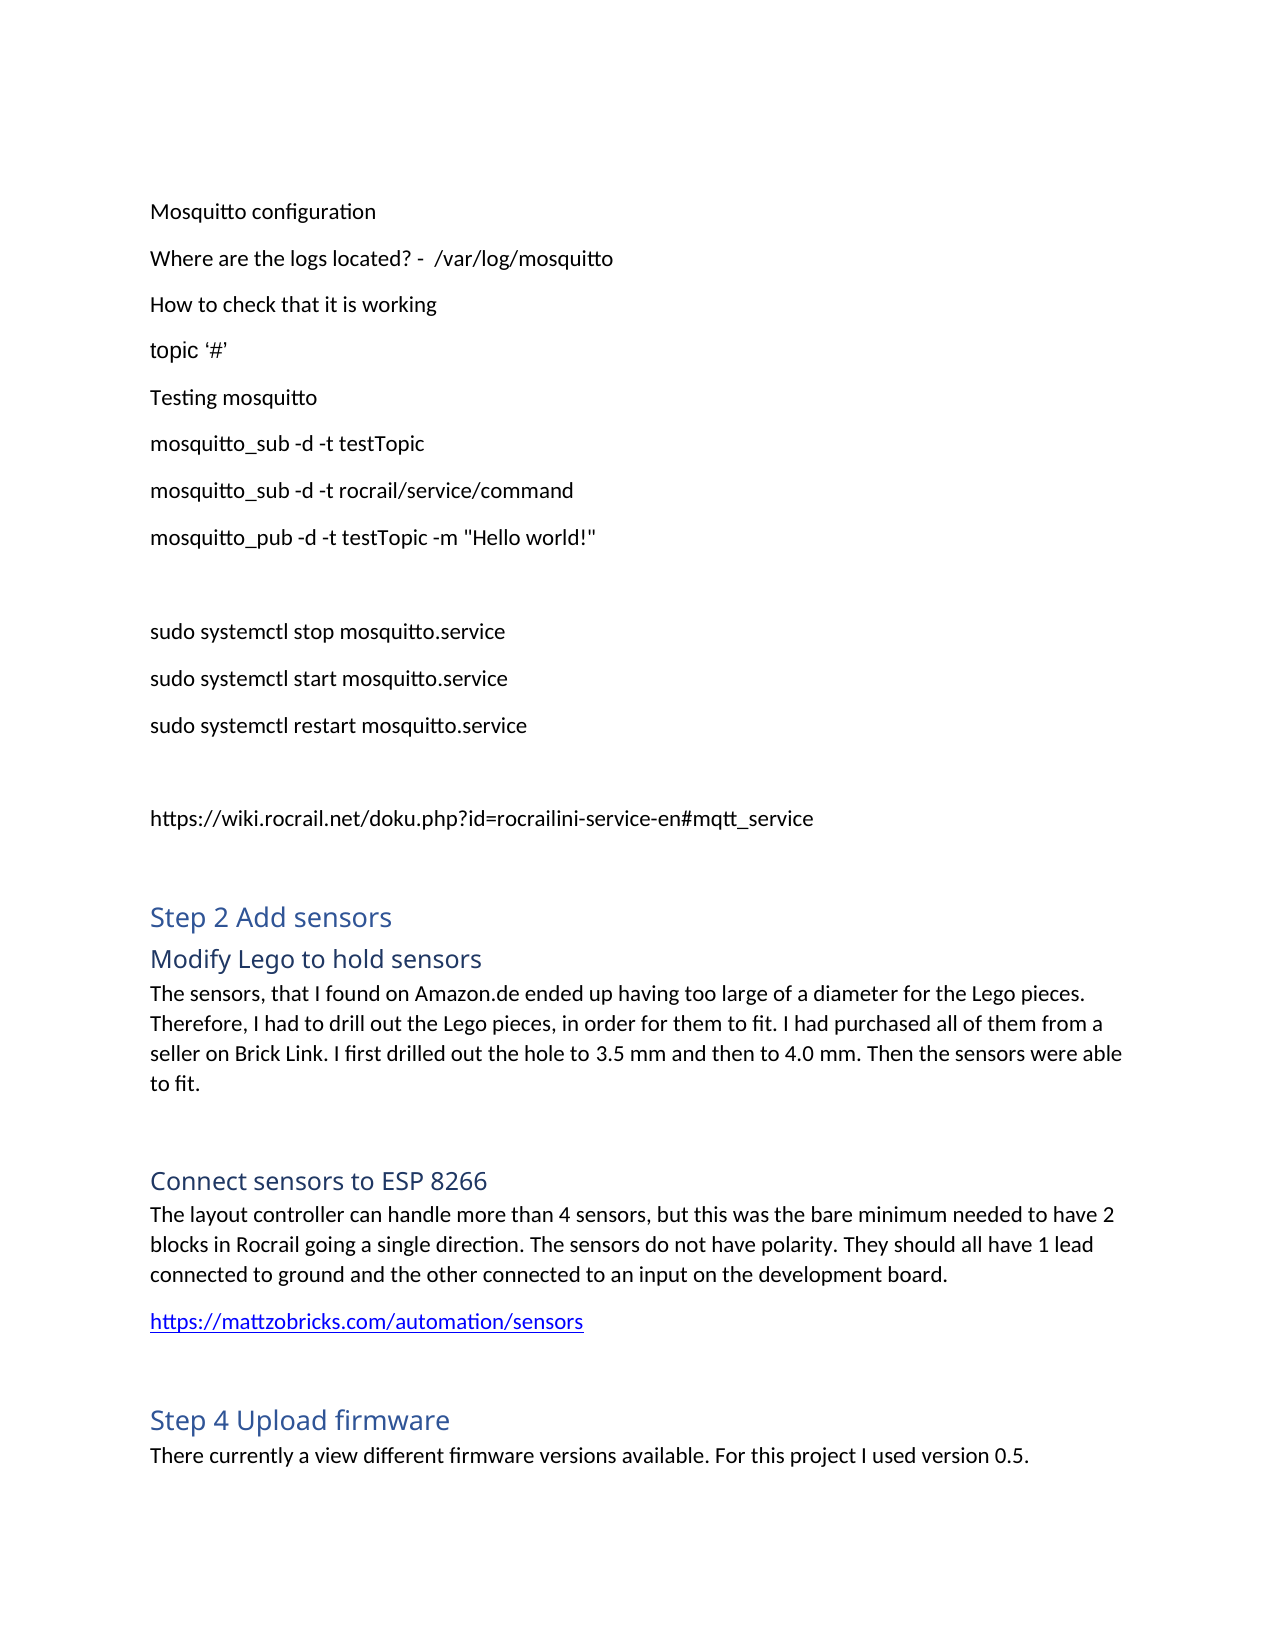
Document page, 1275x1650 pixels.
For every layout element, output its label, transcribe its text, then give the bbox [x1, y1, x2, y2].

text https://wiki.rocrail.net/doku.php?id=rocrailini-service-en#mqtt_service [150, 804, 1125, 832]
subtitle Step 4 Upload firmware [150, 1401, 1125, 1438]
text The sensors, that I found on Amazon.de ended up having too large of a diameter for the Lego pieces. Therefore, I had to drill out the Lego pieces, in order for them to fit. I had purchased all of them from a seller on Brick Link. I first drilled out the hole to 3.5 mm and then to 4.0 mm. Then the sensors were able to fit. [150, 979, 1125, 1098]
text There currently a view different firmware versions available. For this project I used version 0.5. [150, 1441, 1125, 1469]
text The layout controller can handle more than 4 sensors, but this was the bare minimum needed to have 2 blocks in Rocrail going a single direction. The sensors do not have polarity. They should all have 1 lead connected to ground and the other connected to an input on the development board. [150, 1200, 1125, 1288]
subtitle Modify Lego to hold sensors [150, 942, 1125, 976]
text Mosquitto configuration [150, 197, 1125, 225]
text Testing mosquitto [150, 383, 1125, 411]
text https://mattzobricks.com/automation/sensors [150, 1307, 1125, 1335]
text mosquitto_pub -d -t testTopic -m "Hello world!" [150, 523, 1125, 551]
text sudo systemctl start mosquitto.service [150, 664, 1125, 692]
text topic ‘#’ [150, 337, 1125, 364]
text sudo systemctl stop mosquitto.service [150, 617, 1125, 645]
text sudo systemctl restart mosquitto.service [150, 711, 1125, 739]
text mosquitto_sub -d -t rocrail/service/command [150, 476, 1125, 504]
subtitle Connect sensors to ESP 8266 [150, 1163, 1125, 1197]
text Where are the logs located? - /var/log/mosquitto [150, 244, 1125, 272]
text How to check that it is working [150, 291, 1125, 319]
text mosquitto_sub -d -t testTopic [150, 429, 1125, 457]
subtitle Step 2 Add sensors [150, 898, 1125, 935]
